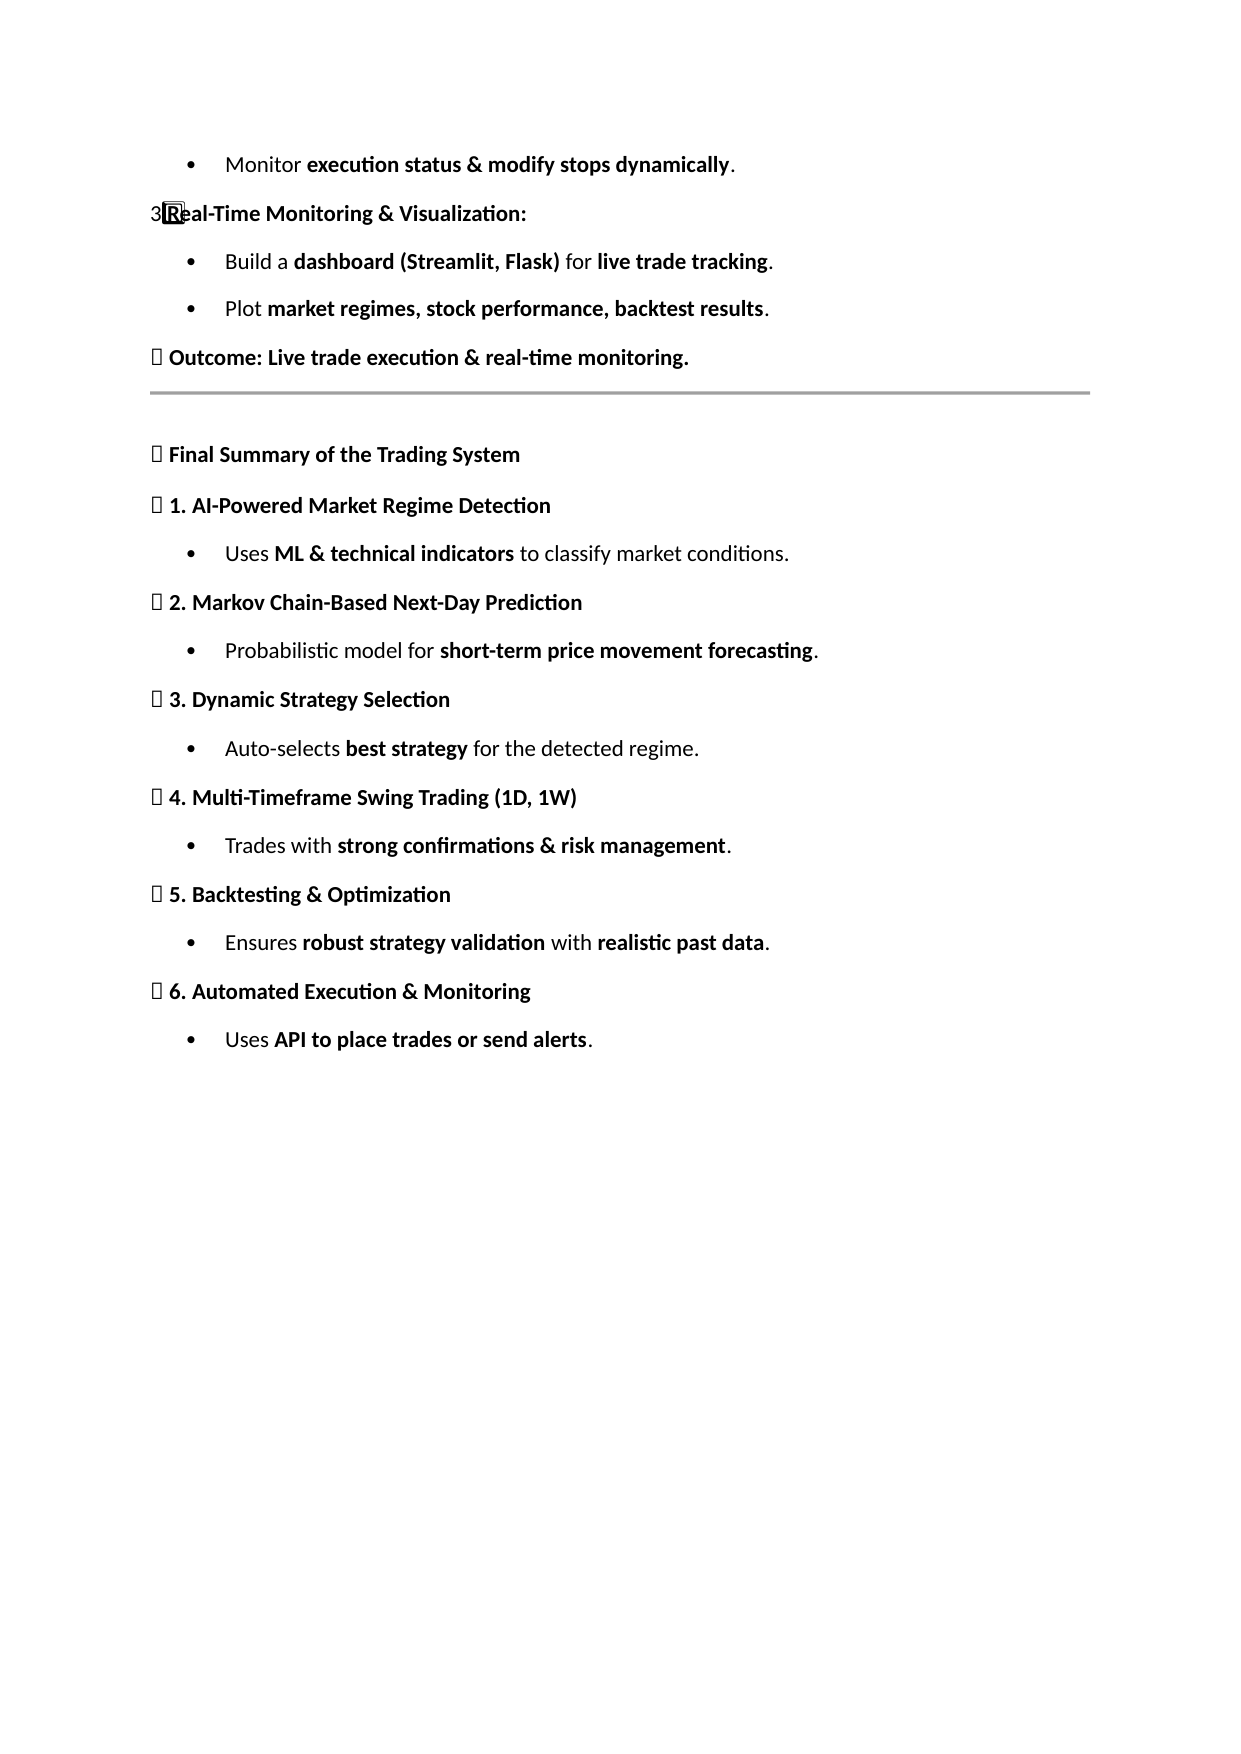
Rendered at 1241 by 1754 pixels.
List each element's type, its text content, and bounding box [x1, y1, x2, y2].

text 📌 3. Dynamic Strategy Selection [150, 683, 1090, 714]
list Probabilistic model for short-term price movement forecasting. [187, 636, 1090, 664]
text 3️⃣ Real-Time Monitoring & Visualization: [150, 197, 1090, 228]
text 📌 2. Markov Chain-Based Next-Day Prediction [150, 586, 1090, 617]
text 📌 1. AI-Powered Market Regime Detection [150, 489, 1090, 520]
list Ensures robust strategy validation with realistic past data. [187, 928, 1090, 956]
list Auto-selects best strategy for the detected regime. [187, 734, 1090, 762]
list Uses API to place trades or send alerts. [187, 1026, 1090, 1054]
text 📌 5. Backtesting & Optimization [150, 878, 1090, 909]
text 📌 6. Automated Execution & Monitoring [150, 975, 1090, 1006]
text 📌 4. Multi-Timeframe Swing Trading (1D, 1W) [150, 781, 1090, 812]
text ✅ Final Summary of the Trading System [150, 438, 1090, 469]
list Build a dashboard (Streamlit, Flask) for live trade tracking. [187, 247, 1090, 275]
list Trades with strong confirmations & risk management. [187, 831, 1090, 859]
text ✅ Outcome: Live trade execution & real-time monitoring. [150, 341, 1090, 372]
list Plot market regimes, stock performance, backtest results. [187, 294, 1090, 322]
list Monitor execution status & modify stops dynamically. [187, 150, 1090, 178]
list Uses ML & technical indicators to classify market conditions. [187, 539, 1090, 567]
